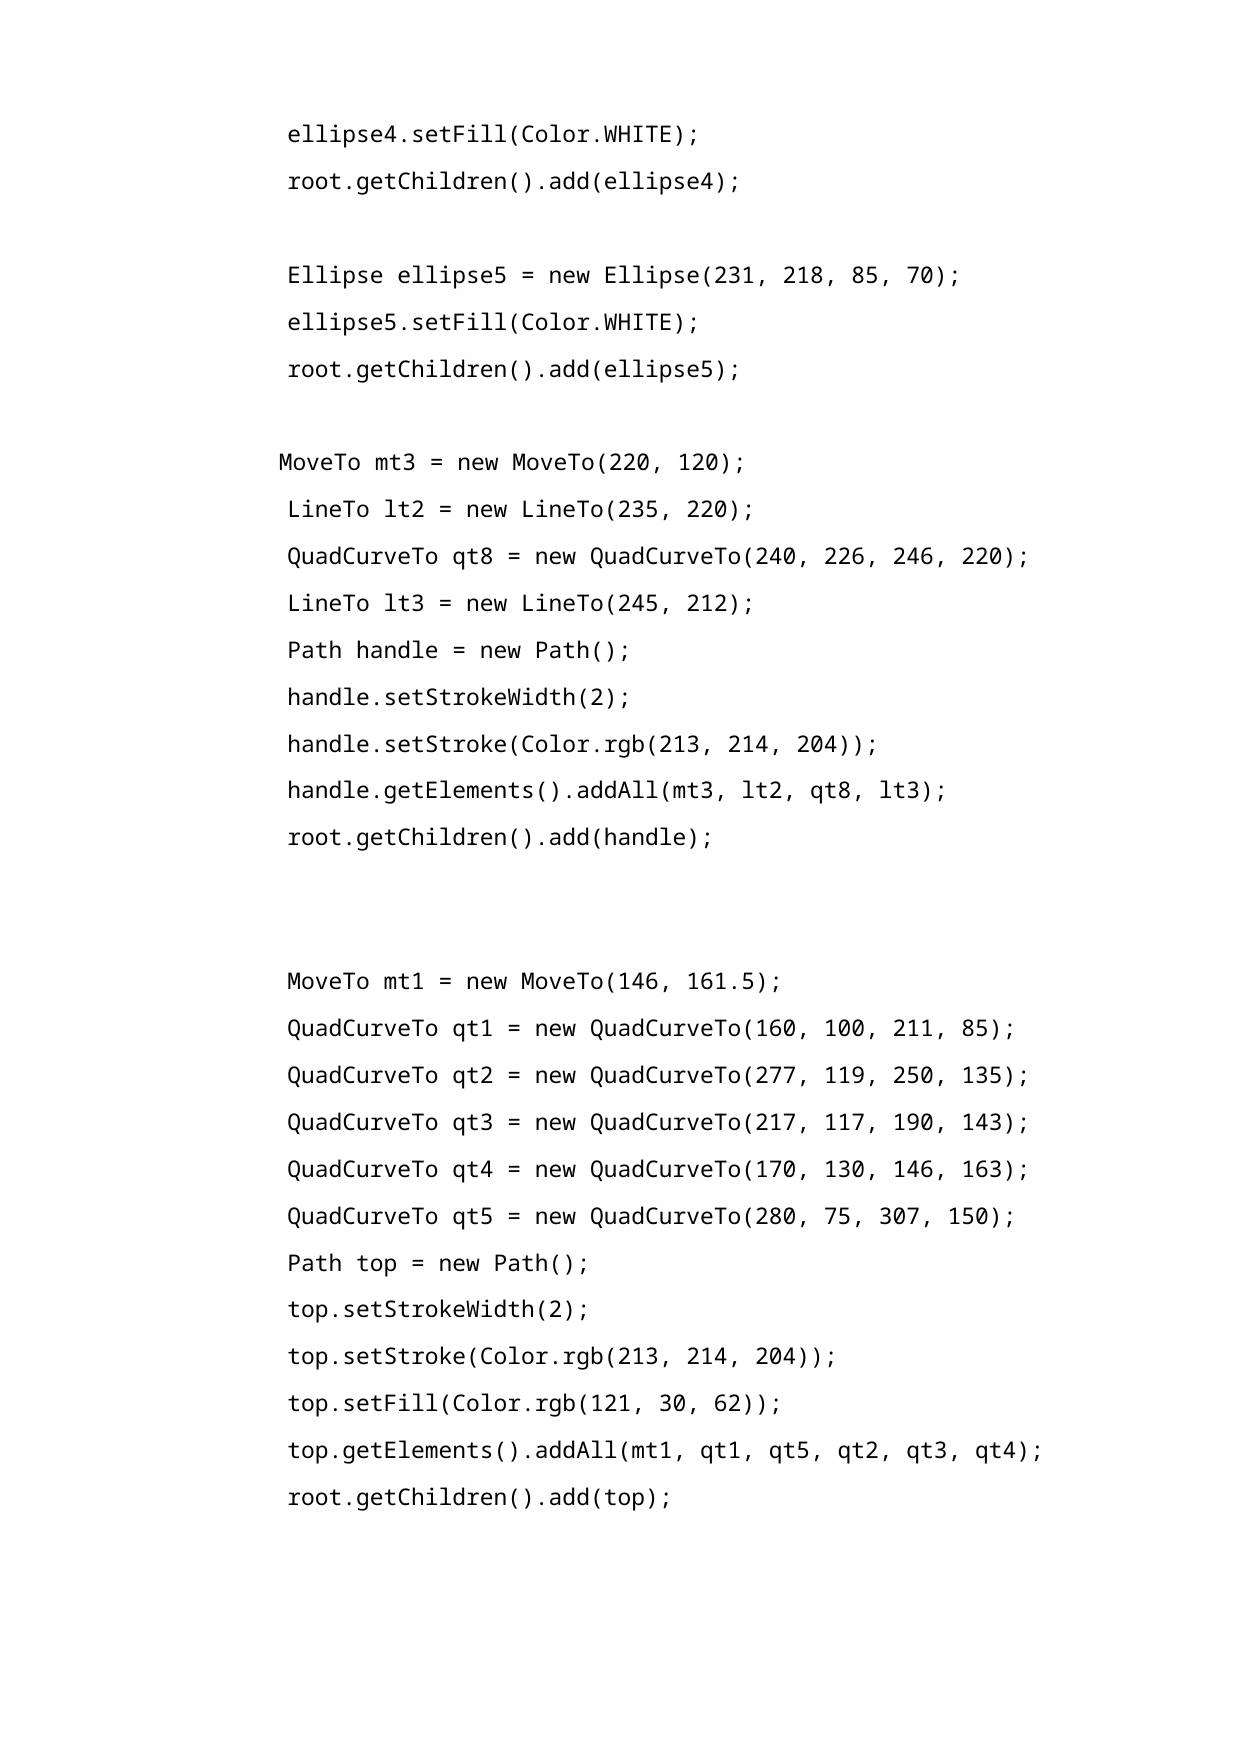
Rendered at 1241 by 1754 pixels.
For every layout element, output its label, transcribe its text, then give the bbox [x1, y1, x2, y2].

text LineTo lt2 = new LineTo(235, 220); [177, 493, 1152, 524]
text ellipse4.setFill(Color.WHITE); [177, 118, 1152, 149]
text QuadCurveTo qt4 = new QuadCurveTo(170, 130, 146, 163); [177, 1153, 1152, 1184]
text ellipse5.setFill(Color.WHITE); [177, 306, 1152, 337]
text QuadCurveTo qt3 = new QuadCurveTo(217, 117, 190, 143); [177, 1106, 1152, 1137]
text QuadCurveTo qt8 = new QuadCurveTo(240, 226, 246, 220); [177, 540, 1152, 571]
text root.getChildren().add(ellipse4); [177, 165, 1152, 196]
text MoveTo mt1 = new MoveTo(146, 161.5); [177, 965, 1152, 997]
text top.setStroke(Color.rgb(213, 214, 204)); [177, 1340, 1152, 1372]
text MoveTo mt3 = new MoveTo(220, 120); [177, 446, 1152, 477]
text top.setStrokeWidth(2); [177, 1293, 1152, 1325]
text QuadCurveTo qt1 = new QuadCurveTo(160, 100, 211, 85); [177, 1012, 1152, 1043]
text top.setFill(Color.rgb(121, 30, 62)); [177, 1387, 1152, 1418]
text QuadCurveTo qt2 = new QuadCurveTo(277, 119, 250, 135); [177, 1059, 1152, 1090]
text root.getChildren().add(ellipse5); [177, 352, 1152, 384]
text Path handle = new Path(); [177, 634, 1152, 665]
text handle.setStrokeWidth(2); [177, 681, 1152, 712]
text LineTo lt3 = new LineTo(245, 212); [177, 587, 1152, 618]
text Path top = new Path(); [177, 1247, 1152, 1278]
text handle.getElements().addAll(mt3, lt2, qt8, lt3); [177, 774, 1152, 806]
text QuadCurveTo qt5 = new QuadCurveTo(280, 75, 307, 150); [177, 1200, 1152, 1231]
text handle.setStroke(Color.rgb(213, 214, 204)); [177, 727, 1152, 759]
text root.getChildren().add(handle); [177, 821, 1152, 852]
text top.getElements().addAll(mt1, qt1, qt5, qt2, qt3, qt4); [177, 1434, 1152, 1465]
text root.getChildren().add(top); [177, 1481, 1152, 1512]
text Ellipse ellipse5 = new Ellipse(231, 218, 85, 70); [177, 259, 1152, 290]
